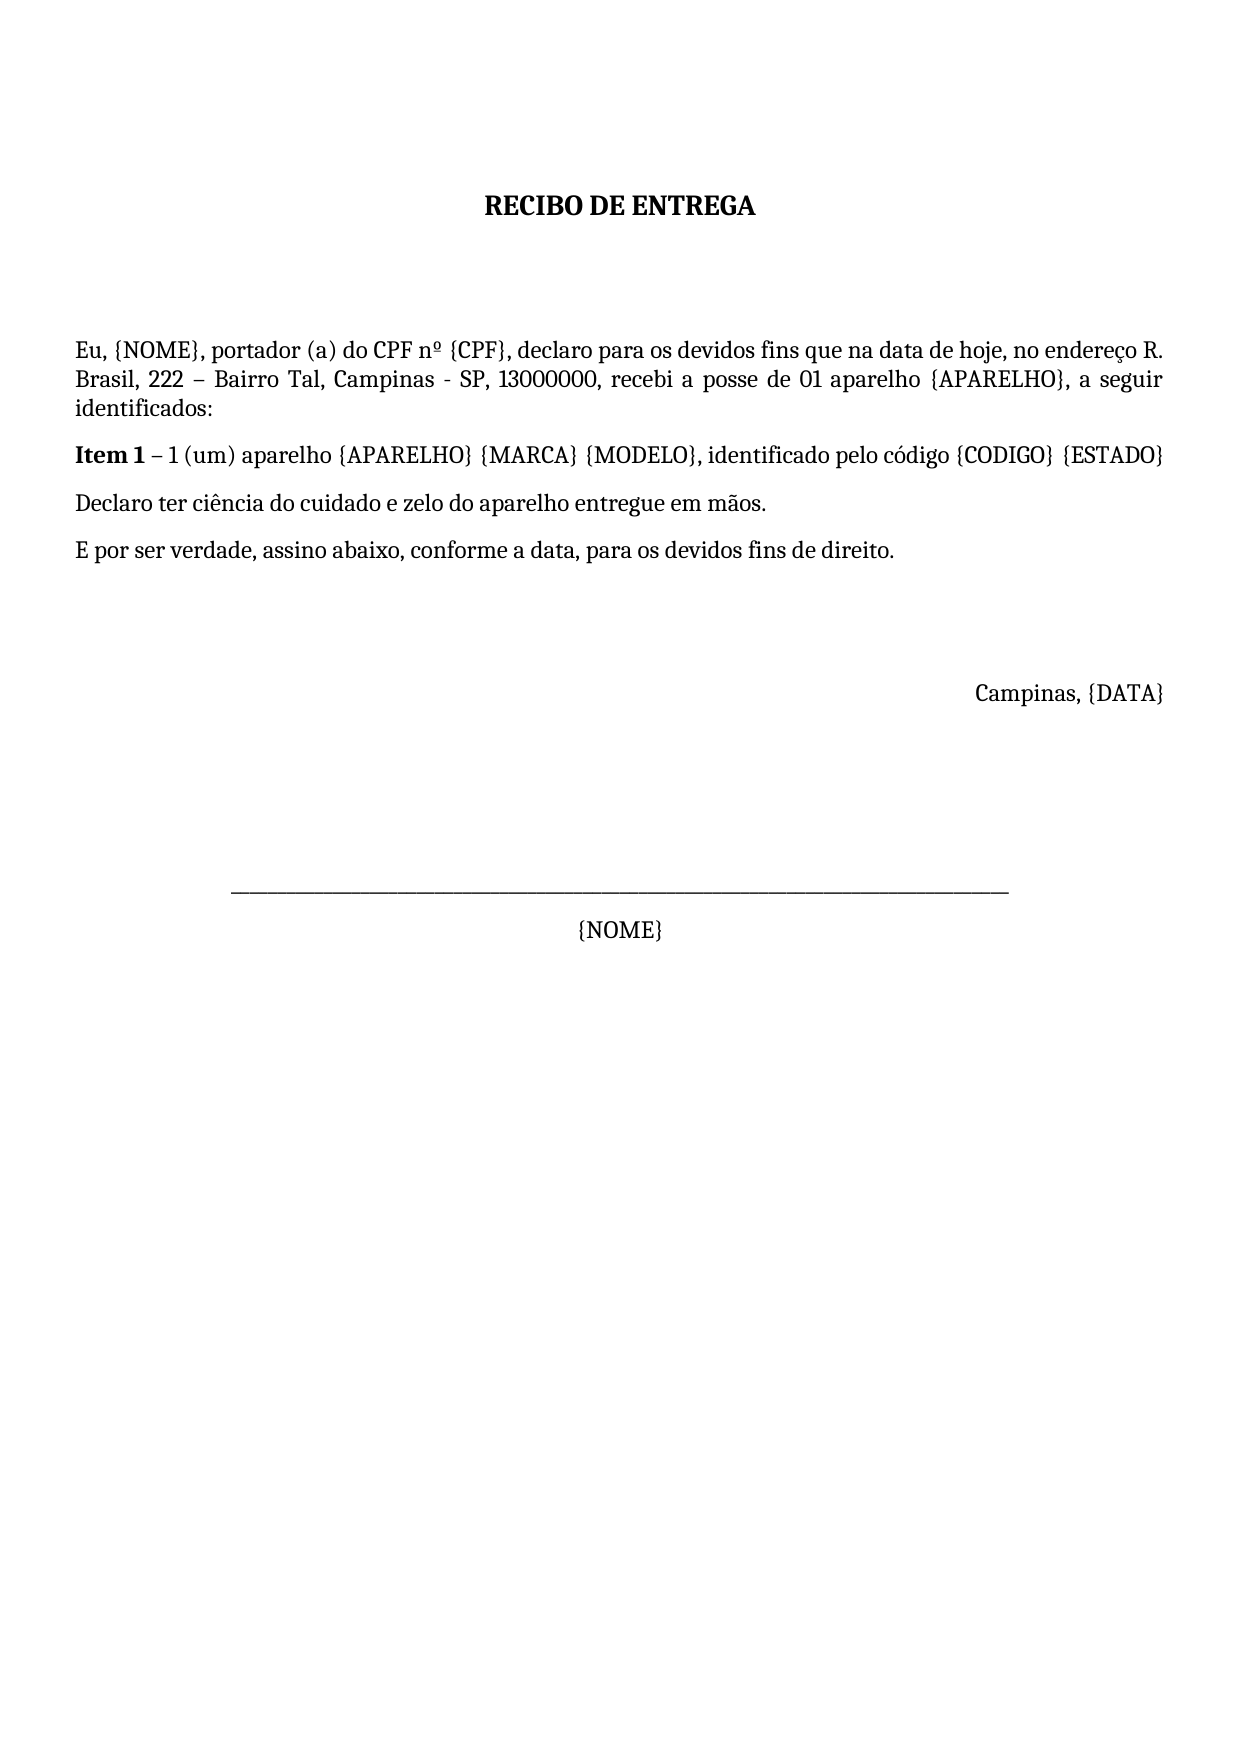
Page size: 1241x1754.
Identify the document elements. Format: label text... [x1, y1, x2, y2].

text RECIBO DE ENTREGA [75, 189, 1165, 222]
text Declaro ter ciência do cuidado e zelo do aparelho entregue em mãos. [75, 488, 1165, 517]
text ____________________________________________________________________________________ [75, 868, 1165, 897]
text E por ser verdade, assino abaixo, conforme a data, para os devidos fins de direito. [75, 536, 1165, 565]
text {NOME} [75, 916, 1165, 945]
text Eu, {NOME}, portador (a) do CPF nº {CPF}, declaro para os devidos fins que na data de hoje, no endereço R. Brasil, 222 – Bairro Tal, Campinas - SP, 13000000, recebi a posse de 01 aparelho {APARELHO}, a seguir identificados: [75, 336, 1165, 422]
text Campinas, {DATA} [75, 678, 1165, 707]
text Item 1 – 1 (um) aparelho {APARELHO} {MARCA} {MODELO}, identificado pelo código {CODIGO} {ESTADO} [75, 441, 1165, 470]
